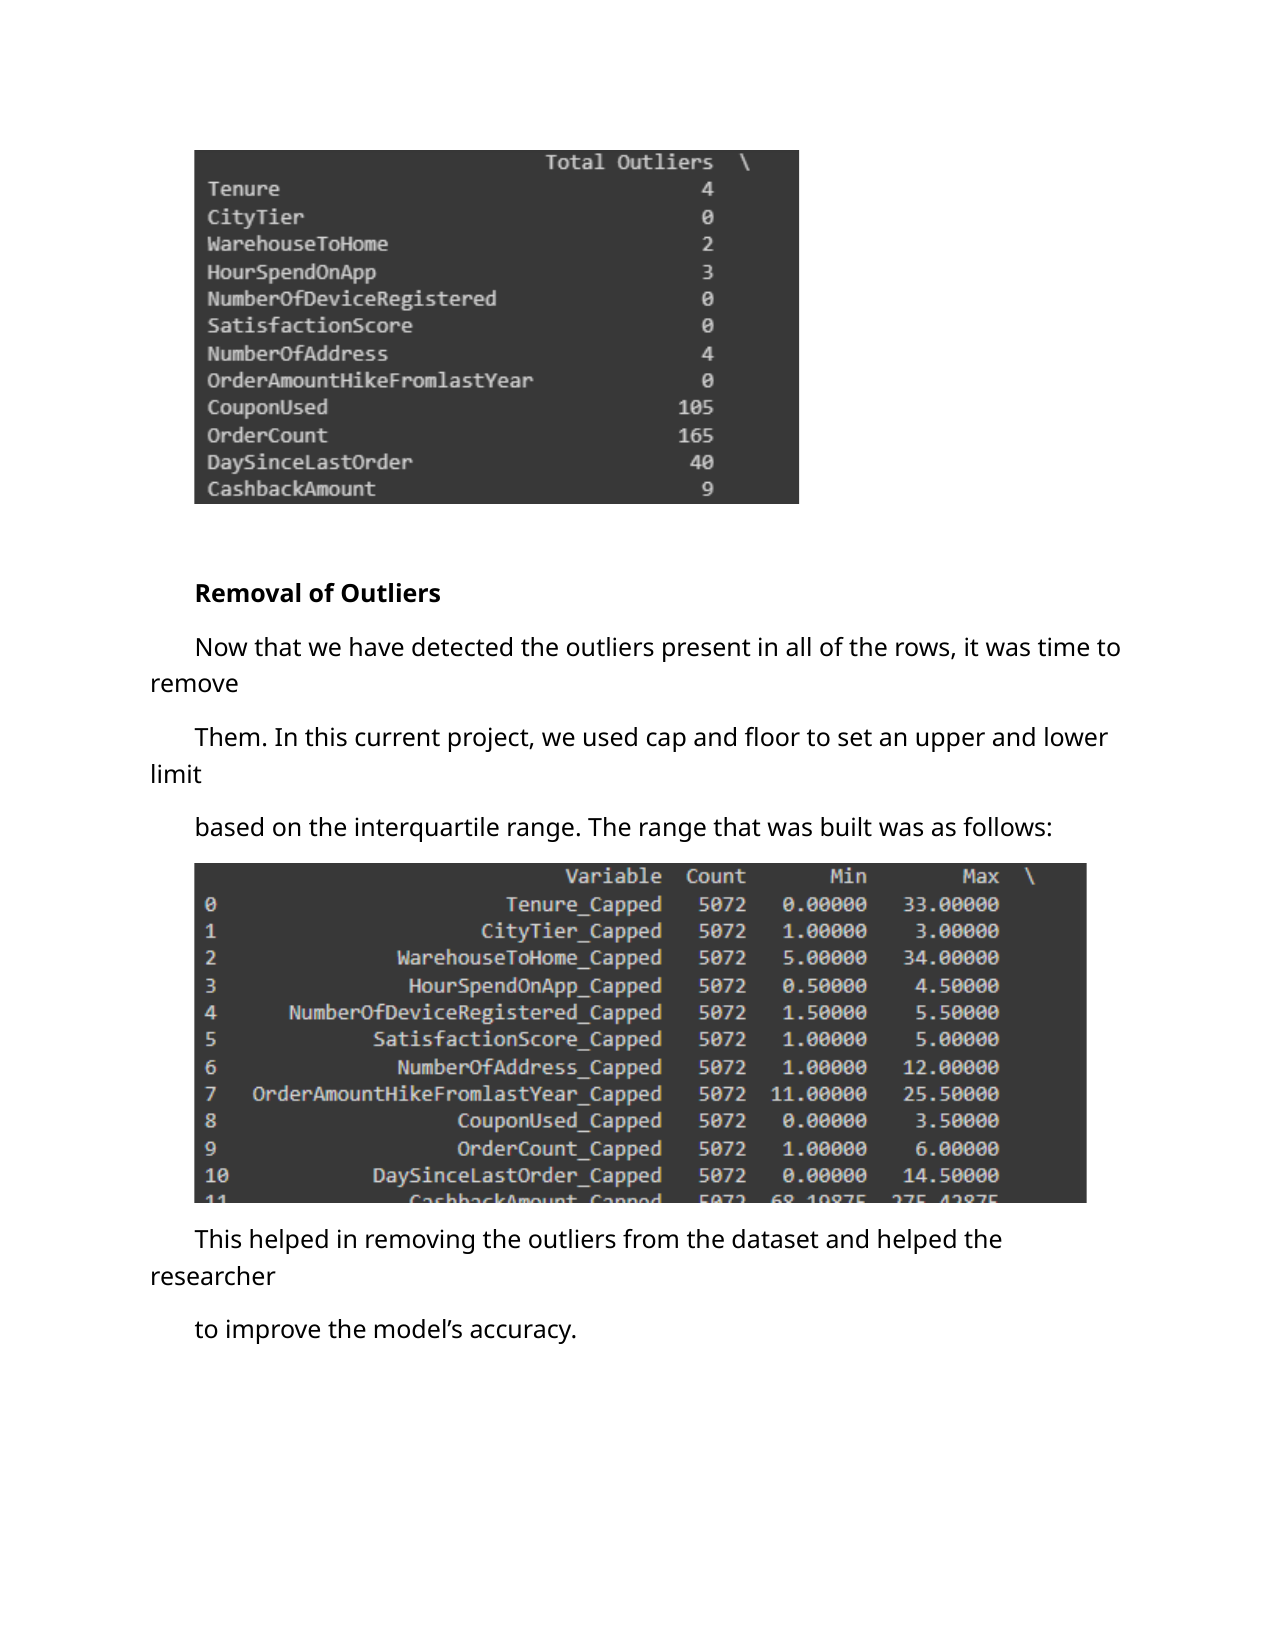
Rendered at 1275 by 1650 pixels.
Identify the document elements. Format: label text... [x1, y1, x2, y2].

text Now that we have detected the outliers present in all of the rows, it was time to remove [150, 629, 1125, 700]
text This helped in removing the outliers from the dataset and helped the researcher [150, 1222, 1125, 1292]
picture [194, 150, 800, 504]
text Them. In this current project, we used cap and floor to set an upper and lower limit [150, 719, 1125, 790]
text Removal of Outliers [150, 576, 1125, 610]
text to improve the model’s accuracy. [150, 1312, 1125, 1346]
text based on the interquartile range. The range that was built was as follows: [150, 810, 1125, 844]
picture [194, 863, 1087, 1203]
